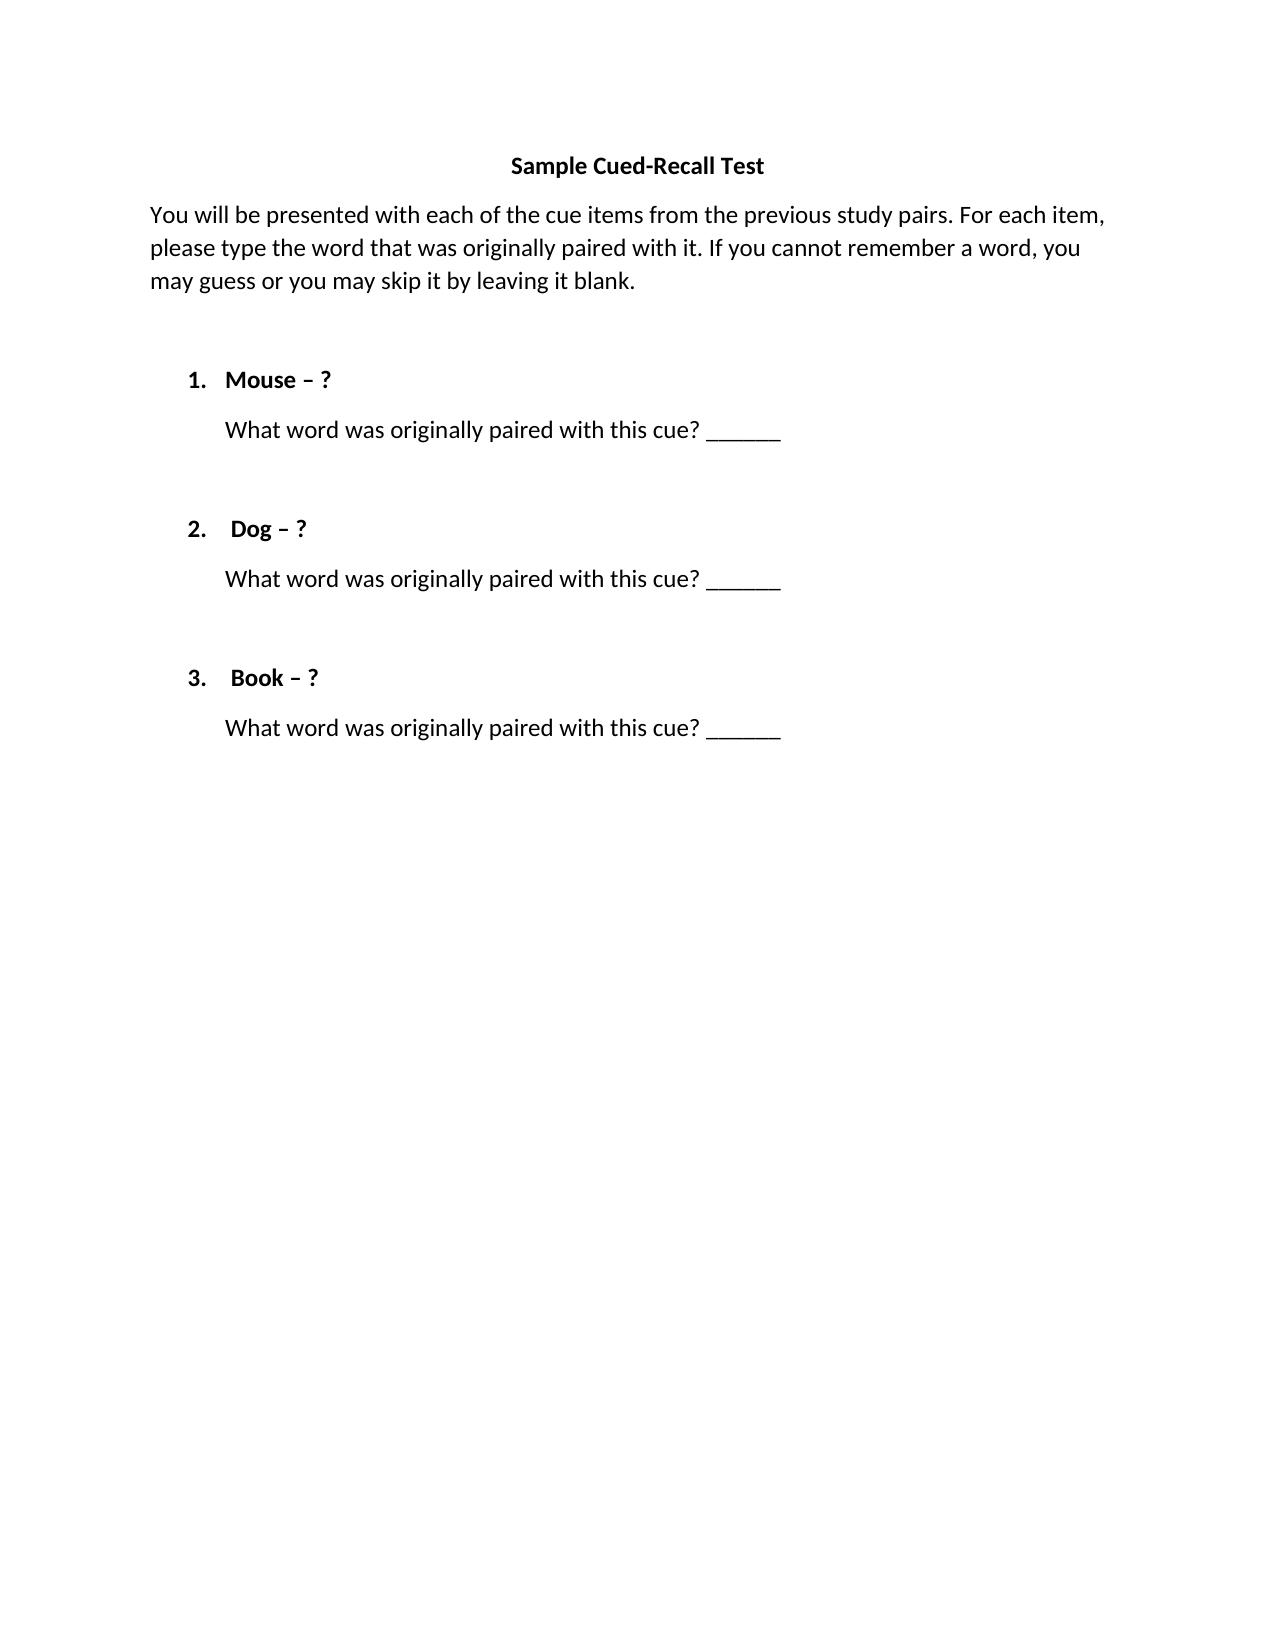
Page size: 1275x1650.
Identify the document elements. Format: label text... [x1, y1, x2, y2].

text What word was originally paired with this cue? ______ [150, 414, 1125, 445]
list Dog – ? [187, 513, 1125, 544]
text What word was originally paired with this cue? ______ [225, 563, 1125, 593]
text You will be presented with each of the cue items from the previous study pairs. For each item, please type the word that was originally paired with it. If you cannot remember a word, you may guess or you may skip it by leaving it blank. [150, 199, 1125, 296]
list Mouse – ? [187, 364, 1125, 395]
list Book – ? [187, 662, 1125, 693]
text Sample Cued-Recall Test [150, 150, 1125, 181]
text What word was originally paired with this cue? ______ [225, 712, 1125, 742]
